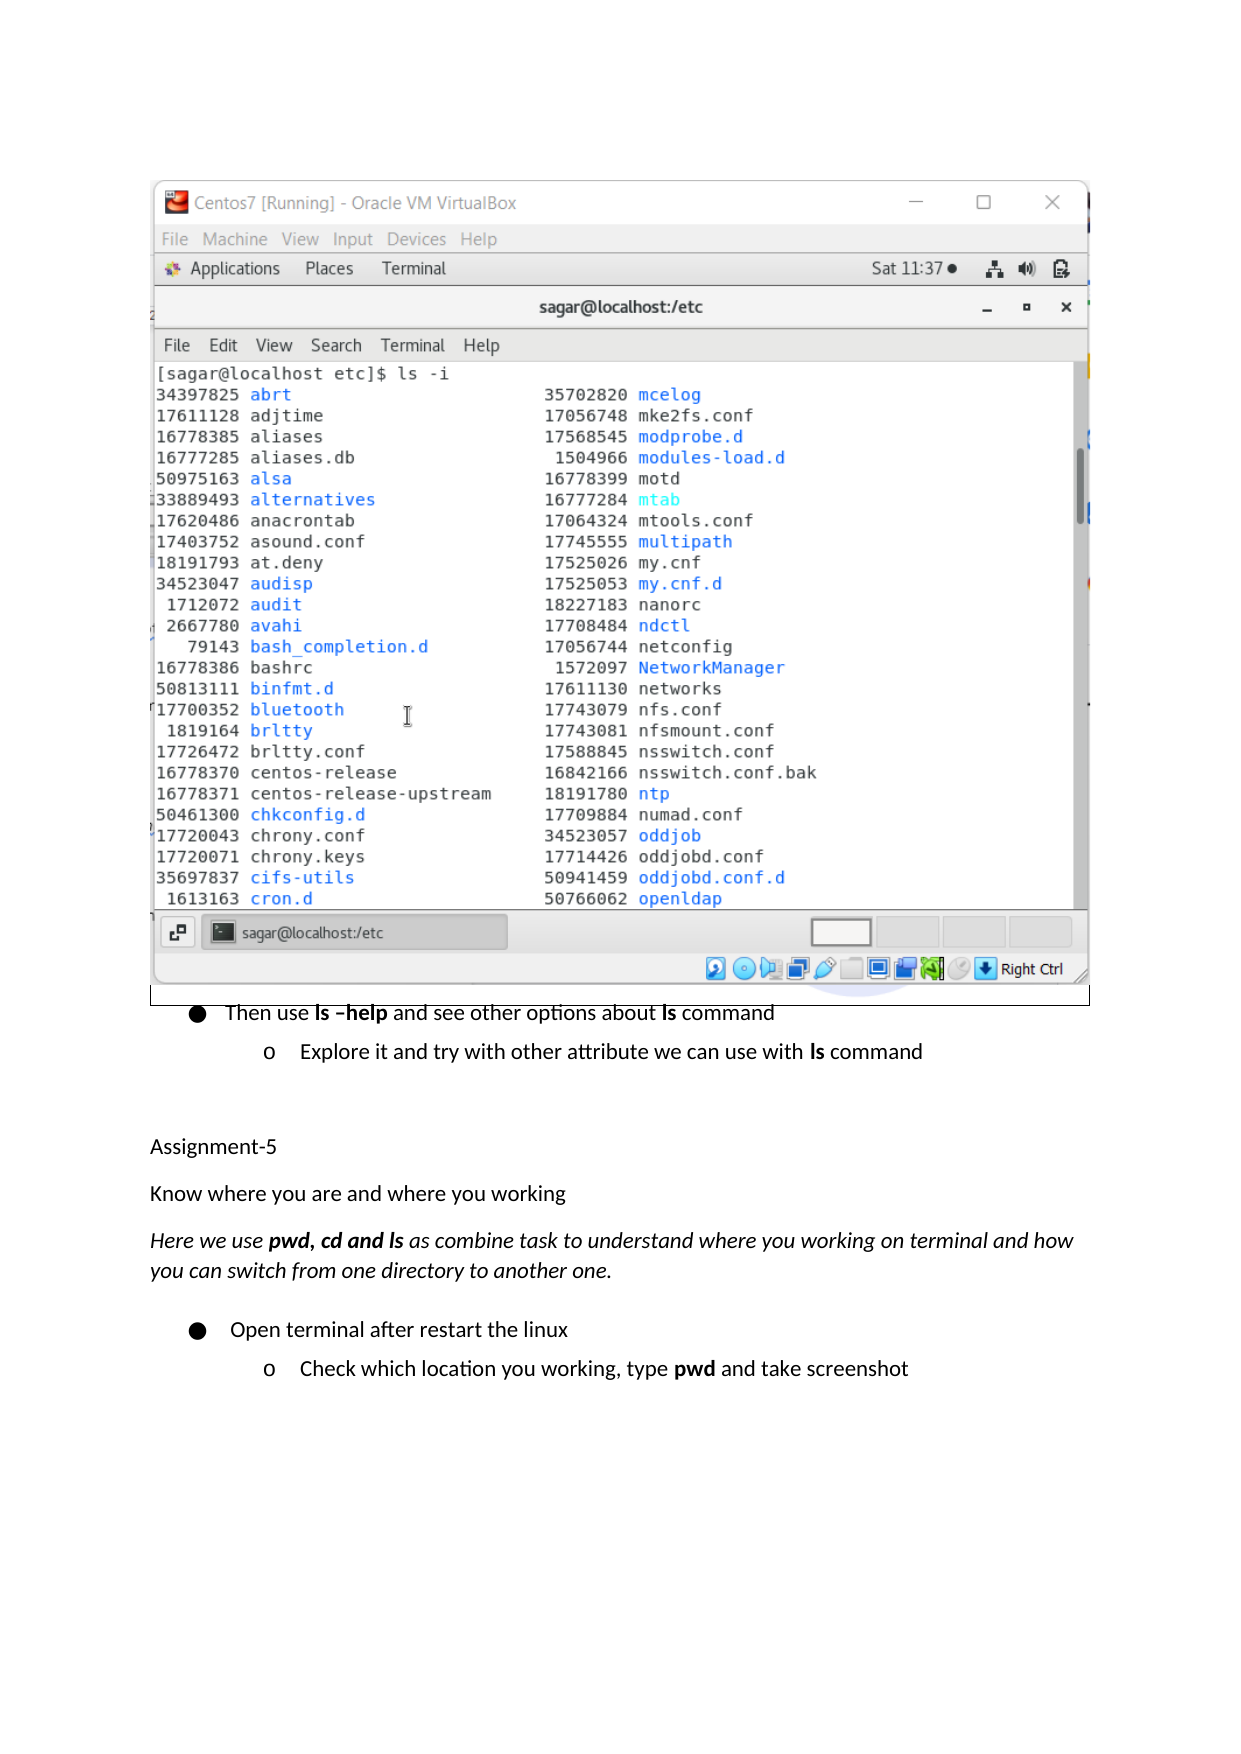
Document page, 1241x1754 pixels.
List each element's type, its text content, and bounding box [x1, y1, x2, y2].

text Know where you are and where you working [150, 1179, 1090, 1207]
list Explore it and try with other attribute we can use with ls command [262, 1037, 1090, 1066]
list Open terminal after restart the linux [187, 1303, 1090, 1350]
text Assignment-5 [150, 1132, 1090, 1160]
list Then use ls –help and see other options about ls command [187, 987, 1090, 1033]
text Here we use pwd, cd and ls as combine task to understand where you working on terminal and how you can switch from one directory to another one. [150, 1226, 1090, 1284]
picture [150, 180, 1091, 985]
list Check which location you working, type pwd and take screenshot [262, 1354, 1090, 1383]
